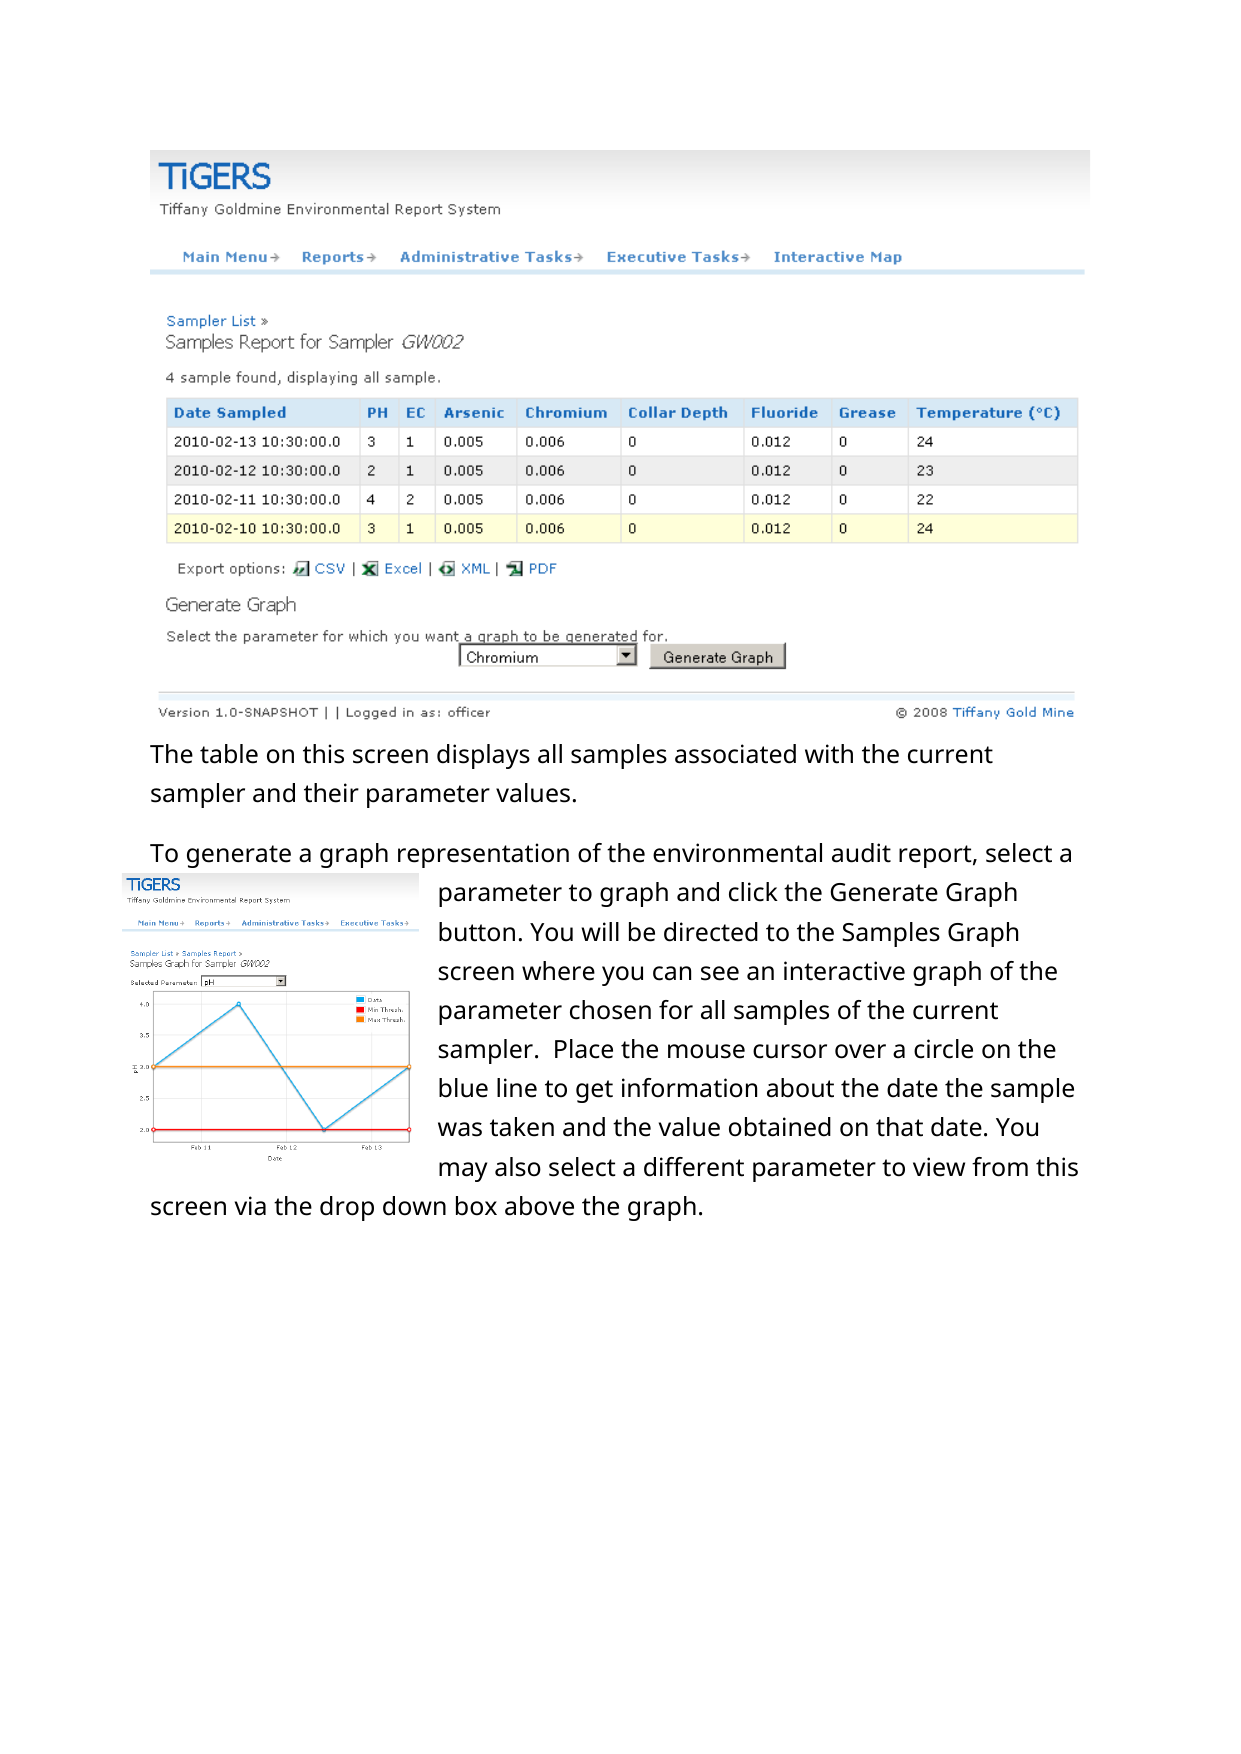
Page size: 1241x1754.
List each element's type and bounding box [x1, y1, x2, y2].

picture [150, 150, 1091, 732]
picture [121, 873, 419, 1166]
